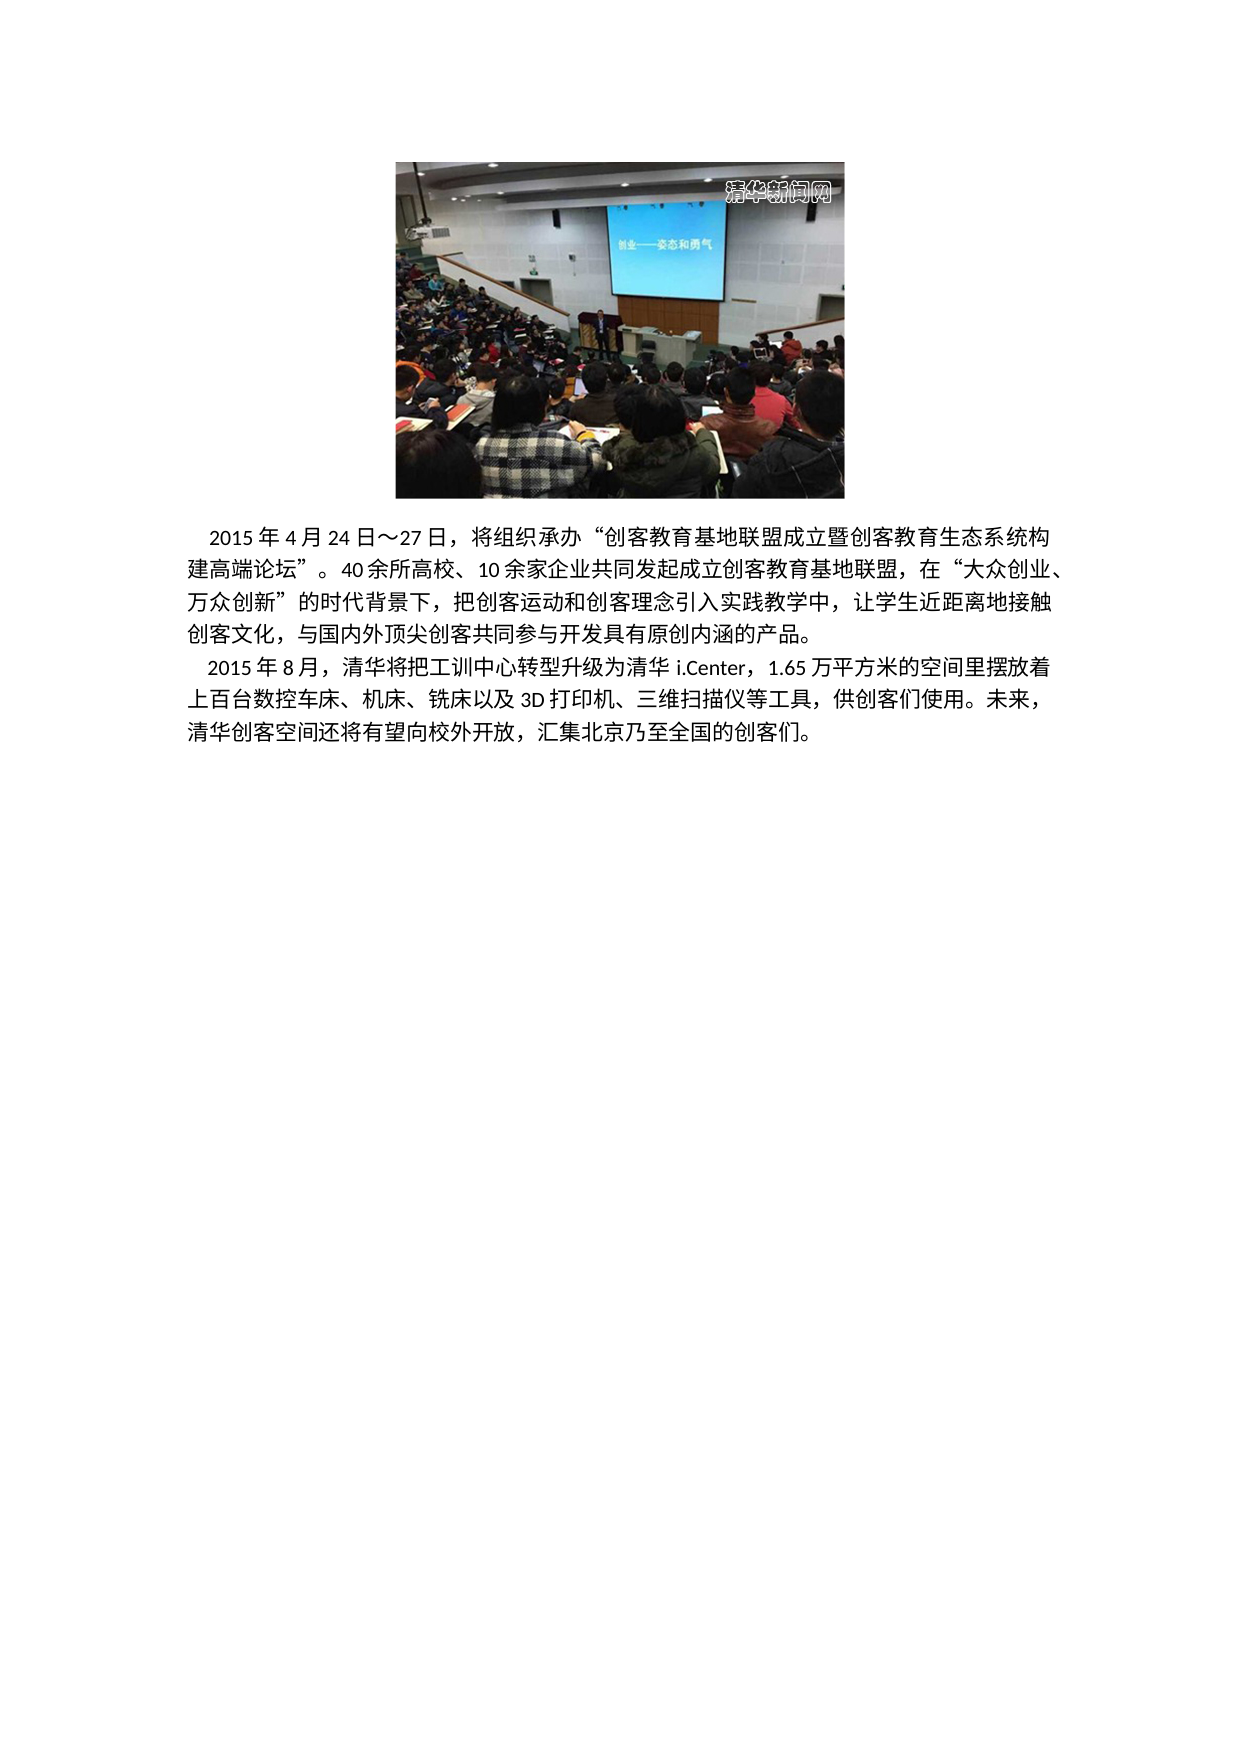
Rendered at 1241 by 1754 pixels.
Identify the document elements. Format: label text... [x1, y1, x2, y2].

text 2015年4月24日～27日，将组织承办“创客教育基地联盟成立暨创客教育生态系统构建高端论坛”。40余所高校、10余家企业共同发起成立创客教育基地联盟，在“大众创业、万众创新”的时代背景下，把创客运动和创客理念引入实践教学中，让学生近距离地接触创客文化，与国内外顶尖创客共同参与开发具有原创内涵的产品。 [187, 519, 1053, 649]
picture [395, 162, 845, 499]
text 2015年8月，清华将把工训中心转型升级为清华i.Center，1.65万平方米的空间里摆放着上百台数控车床、机床、铣床以及3D打印机、三维扫描仪等工具，供创客们使用。未来，清华创客空间还将有望向校外开放，汇集北京乃至全国的创客们。 [187, 649, 1053, 747]
